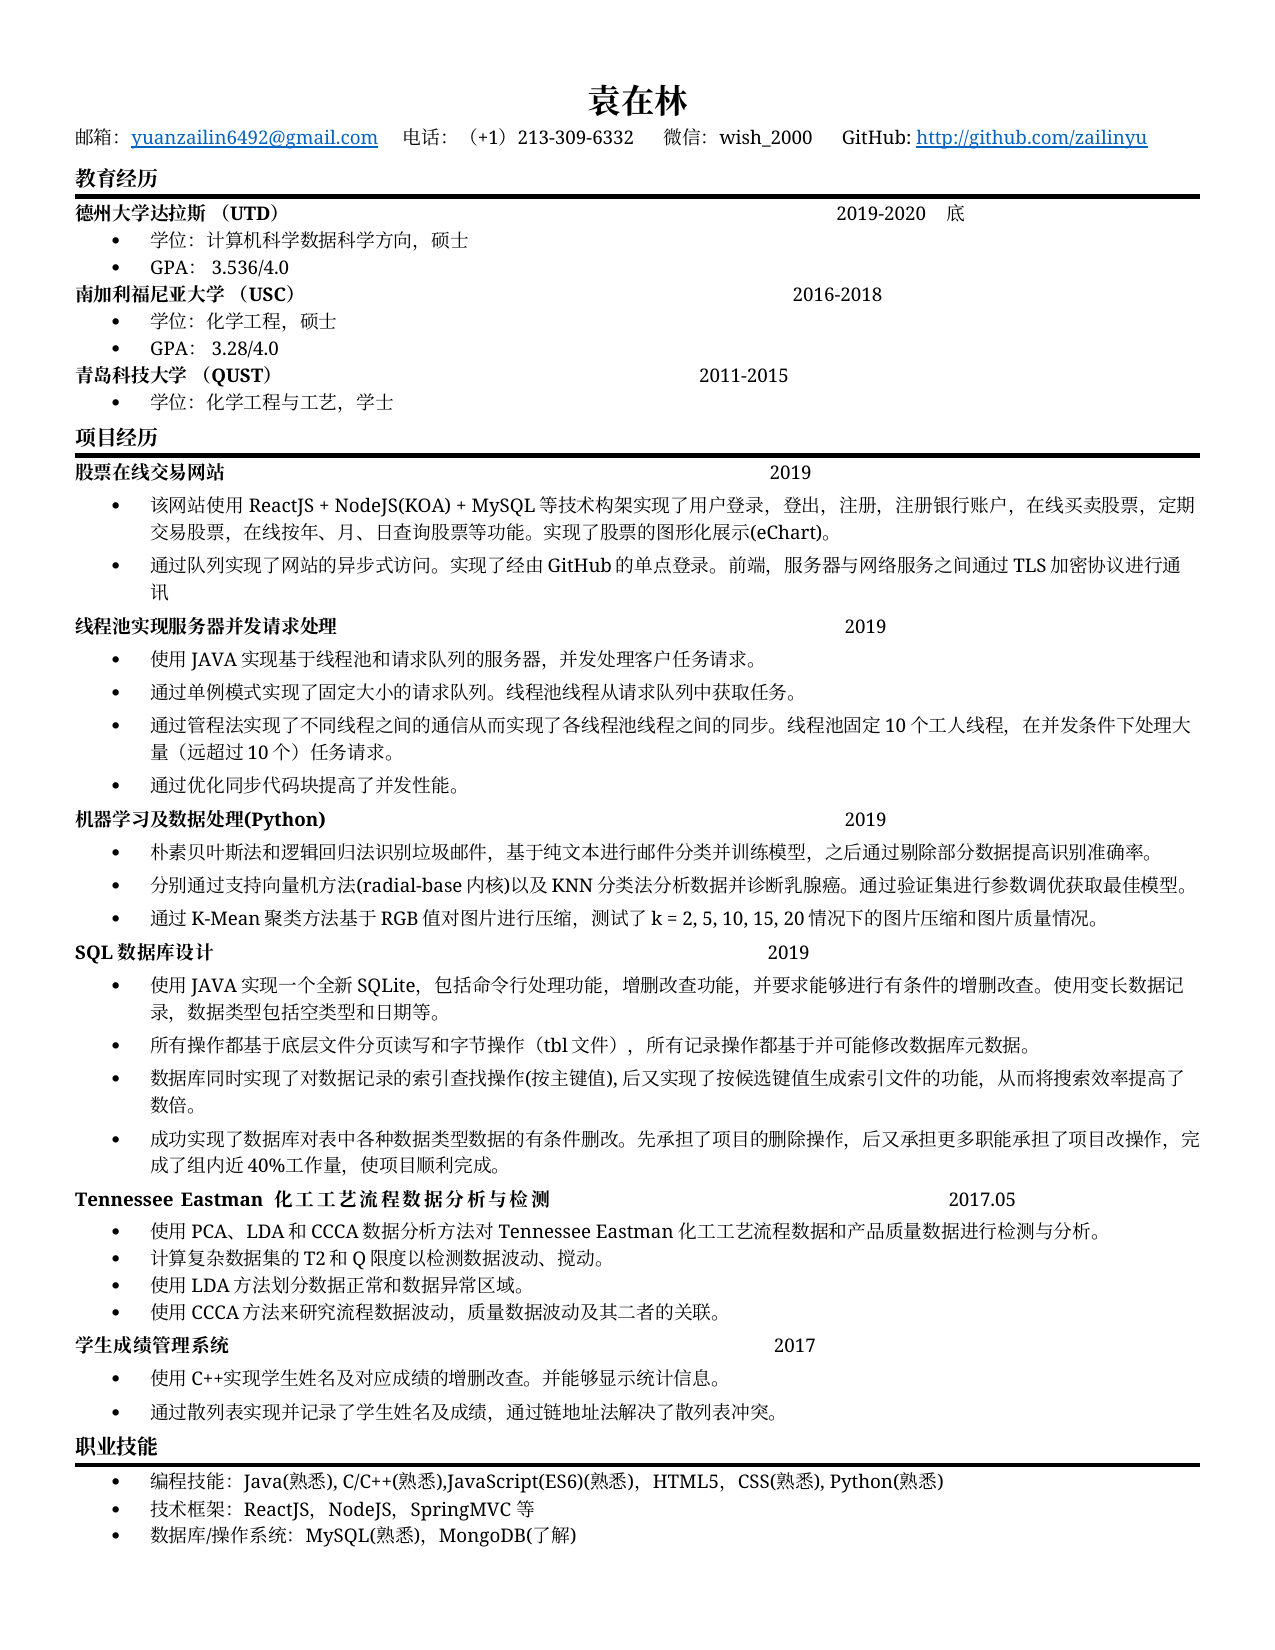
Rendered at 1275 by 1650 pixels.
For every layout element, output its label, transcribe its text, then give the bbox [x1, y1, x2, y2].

text 机器学习及数据处理(Python) 2019 [75, 804, 1200, 832]
text 职业技能 [75, 1431, 1200, 1463]
list 计算复杂数据集的T2和Q限度以检测数据波动、搅动。 [112, 1244, 1200, 1271]
text 教育经历 [75, 162, 1200, 194]
list 通过单例模式实现了固定大小的请求队列。线程池线程从请求队列中获取任务。 [112, 678, 1200, 705]
list 朴素贝叶斯法和逻辑回归法识别垃圾邮件，基于纯文本进行邮件分类并训练模型，之后通过剔除部分数据提高识别准确率。 [112, 838, 1200, 865]
list 使用PCA、LDA和CCCA数据分析方法对 Tennessee Eastman 化工工艺流程数据和产品质量数据进行检测与分析。 [112, 1217, 1200, 1244]
text 线程池实现服务器并发请求处理 2019 [75, 611, 1200, 638]
list 使用CCCA方法来研究流程数据波动，质量数据波动及其二者的关联。 [112, 1298, 1200, 1325]
list 使用C++实现学生姓名及对应成绩的增删改查。并能够显示统计信息。 [112, 1364, 1202, 1391]
list 分别通过支持向量机方法(radial-base内核)以及KNN分类法分析数据并诊断乳腺癌。通过验证集进行参数调优获取最佳模型。 [112, 871, 1200, 898]
text 南加利福尼亚大学 （USC） 2016-2018 [75, 280, 1200, 307]
text 学生成绩管理系统 2017 [75, 1331, 1200, 1358]
text 项目经历 [75, 421, 1200, 453]
list 编程技能：Java(熟悉), C/C++(熟悉),JavaScript(ES6)(熟悉)，HTML5，CSS(熟悉), Python(熟悉) [112, 1467, 1200, 1494]
list 学位：计算机科学数据科学方向，硕士 [112, 226, 1200, 253]
list 数据库/操作系统：MySQL(熟悉)，MongoDB(了解) [112, 1521, 1200, 1548]
text SQL数据库设计 2019 [75, 937, 1200, 964]
list GPA： 3.28/4.0 [112, 334, 1200, 361]
list 通过散列表实现并记录了学生姓名及成绩，通过链地址法解决了散列表冲突。 [112, 1397, 1202, 1424]
text 袁在林 [75, 75, 1200, 123]
list 使用JAVA实现一个全新SQLite，包括命令行处理功能，增删改查功能，并要求能够进行有条件的增删改查。使用变长数据记录，数据类型包括空类型和日期等。 [112, 971, 1200, 1025]
list 学位：化学工程与工艺，学士 [112, 388, 1200, 415]
list 所有操作都基于底层文件分页读写和字节操作（tbl文件），所有记录操作都基于并可能修改数据库元数据。 [112, 1031, 1200, 1058]
list 使用JAVA实现基于线程池和请求队列的服务器，并发处理客户任务请求。 [112, 645, 1200, 672]
list 数据库同时实现了对数据记录的索引查找操作(按主键值), 后又实现了按候选键值生成索引文件的功能，从而将搜索效率提高了数倍。 [112, 1064, 1200, 1118]
list 学位：化学工程，硕士 [112, 307, 1200, 334]
list 技术框架：ReactJS，NodeJS，SpringMVC 等 [112, 1494, 1200, 1521]
list 通过K-Mean聚类方法基于RGB值对图片进行压缩，测试了k = 2, 5, 10, 15, 20情况下的图片压缩和图片质量情况。 [112, 904, 1200, 931]
text 青岛科技大学 （QUST） 2011-2015 [75, 361, 1200, 388]
text Tennessee Eastman 化工工艺流程数据分析与检测 2017.05 [75, 1184, 1200, 1212]
list 通过管程法实现了不同线程之间的通信从而实现了各线程池线程之间的同步。线程池固定10个工人线程，在并发条件下处理大量（远超过10个）任务请求。 [112, 711, 1200, 765]
list 该网站使用 ReactJS + NodeJS(KOA) + MySQL等技术构架实现了用户登录，登出，注册，注册银行账户，在线买卖股票，定期交易股票，在线按年、月、日查询股票等功能。实现了股票的图形化展示(eChart)。 [112, 491, 1200, 545]
list 使用LDA方法划分数据正常和数据异常区域。 [112, 1271, 1200, 1298]
list GPA： 3.536/4.0 [112, 253, 1200, 280]
text 股票在线交易网站 2019 [75, 458, 1200, 485]
text 德州大学达拉斯 （UTD） 2019-2020底 [75, 199, 1200, 226]
list 通过优化同步代码块提高了并发性能。 [112, 771, 1200, 798]
list 成功实现了数据库对表中各种数据类型数据的有条件删改。先承担了项目的删除操作，后又承担更多职能承担了项目改操作，完成了组内近40%工作量，使项目顺利完成。 [112, 1124, 1202, 1178]
list 通过队列实现了网站的异步式访问。实现了经由GitHub的单点登录。前端，服务器与网络服务之间通过TLS加密协议进行通讯 [112, 551, 1200, 605]
text 邮箱：yuanzailin6492@gmail.com 电话：（+1）213-309-6332 微信：wish_2000 GitHub: http://github.com/zailinyu [719, 123, 1200, 150]
